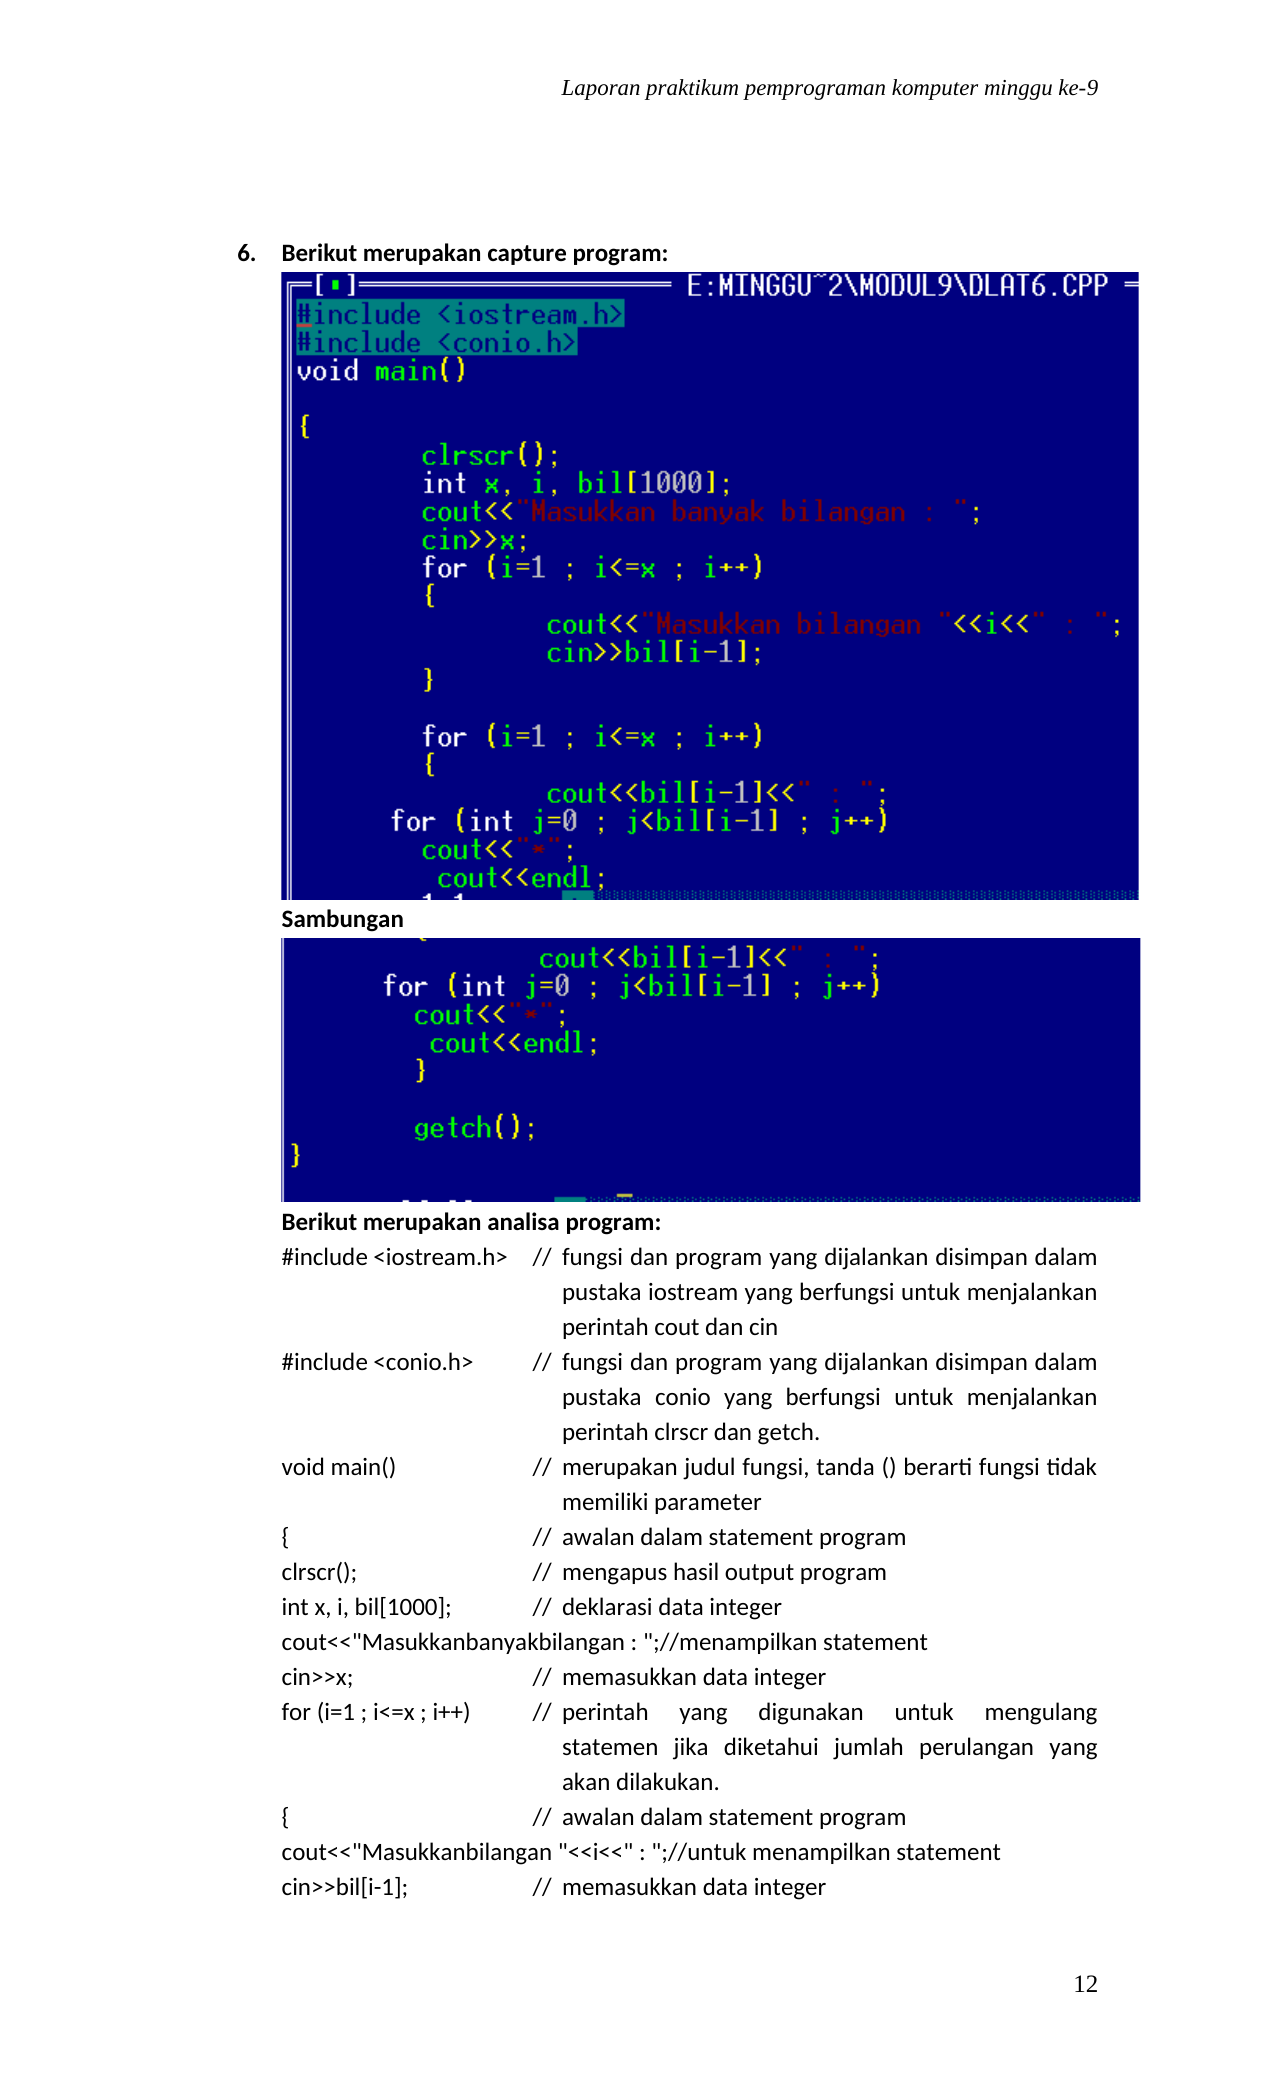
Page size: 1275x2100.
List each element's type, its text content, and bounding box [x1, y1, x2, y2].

list Berikut merupakan capture program: [237, 237, 1098, 267]
list int x, i, bil[1000]; // deklarasi data integer [281, 1591, 1098, 1621]
list cout<<"Masukkanbilangan "<<i<<" : ";//untuk menampilkan statement [281, 1836, 1098, 1866]
list cin>>bil[i-1]; // memasukkan data integer [281, 1871, 1098, 1901]
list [281, 1696, 1098, 1796]
list void main() // merupakan judul fungsi, tanda () berarti fungsi tidak memiliki parameter [281, 1451, 1098, 1516]
picture [281, 272, 1139, 900]
list cout<<"Masukkanbanyakbilangan : ";//menampilkan statement [281, 1626, 1098, 1656]
list { // awalan dalam statement program [281, 1801, 1098, 1831]
list { // awalan dalam statement program [281, 1521, 1098, 1551]
list Sambungan [281, 903, 1098, 934]
picture [281, 938, 1141, 1202]
list clrscr(); // mengapus hasil output program [281, 1556, 1098, 1586]
list #include <conio.h> // fungsi dan program yang dijalankan disimpan dalam pustaka conio yang berfungsi untuk menjalankan perintah clrscr dan getch. [281, 1346, 1098, 1446]
list cin>>x; // memasukkan data integer [281, 1661, 1098, 1691]
list Berikut merupakan analisa program: [281, 1206, 1098, 1236]
list #include <iostream.h> // fungsi dan program yang dijalankan disimpan dalam pustaka iostream yang berfungsi untuk menjalankan perintah cout dan cin [281, 1241, 1098, 1341]
